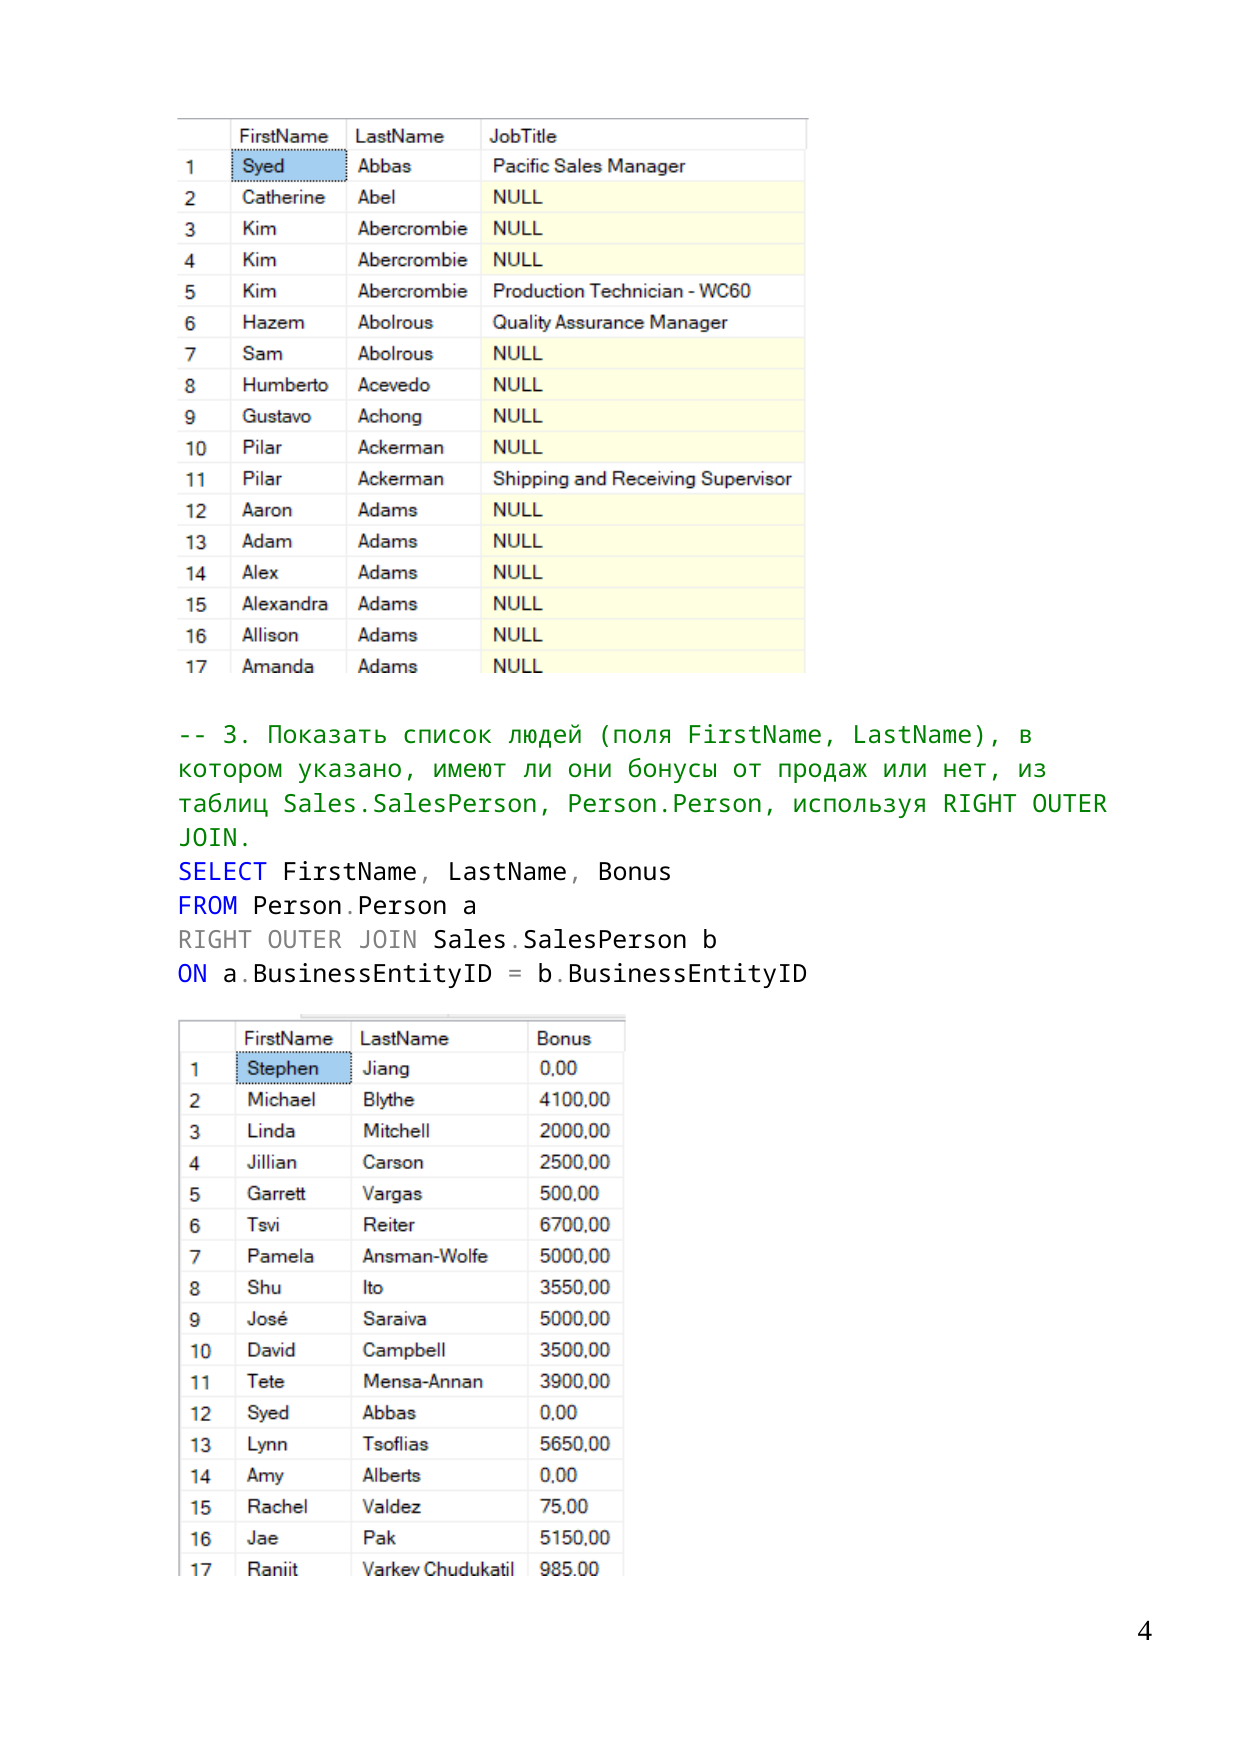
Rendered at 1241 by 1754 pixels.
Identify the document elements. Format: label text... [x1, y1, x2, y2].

text RIGHT OUTER JOIN Sales.SalesPerson b [177, 921, 1152, 956]
picture [177, 1014, 626, 1576]
text SELECT FirstName, LastName, Bonus [177, 853, 1152, 887]
text -- 3. Показать список людей (поля FirstName, LastName), в котором указано, имеют ли они бонусы от продаж или нет, из таблиц Sales.SalesPerson, Person.Person, используя RIGHT OUTER JOIN. [177, 717, 1152, 853]
text FROM Person.Person a [177, 887, 1152, 921]
text ON a.BusinessEntityID = b.BusinessEntityID [177, 956, 1152, 989]
picture [177, 118, 809, 673]
